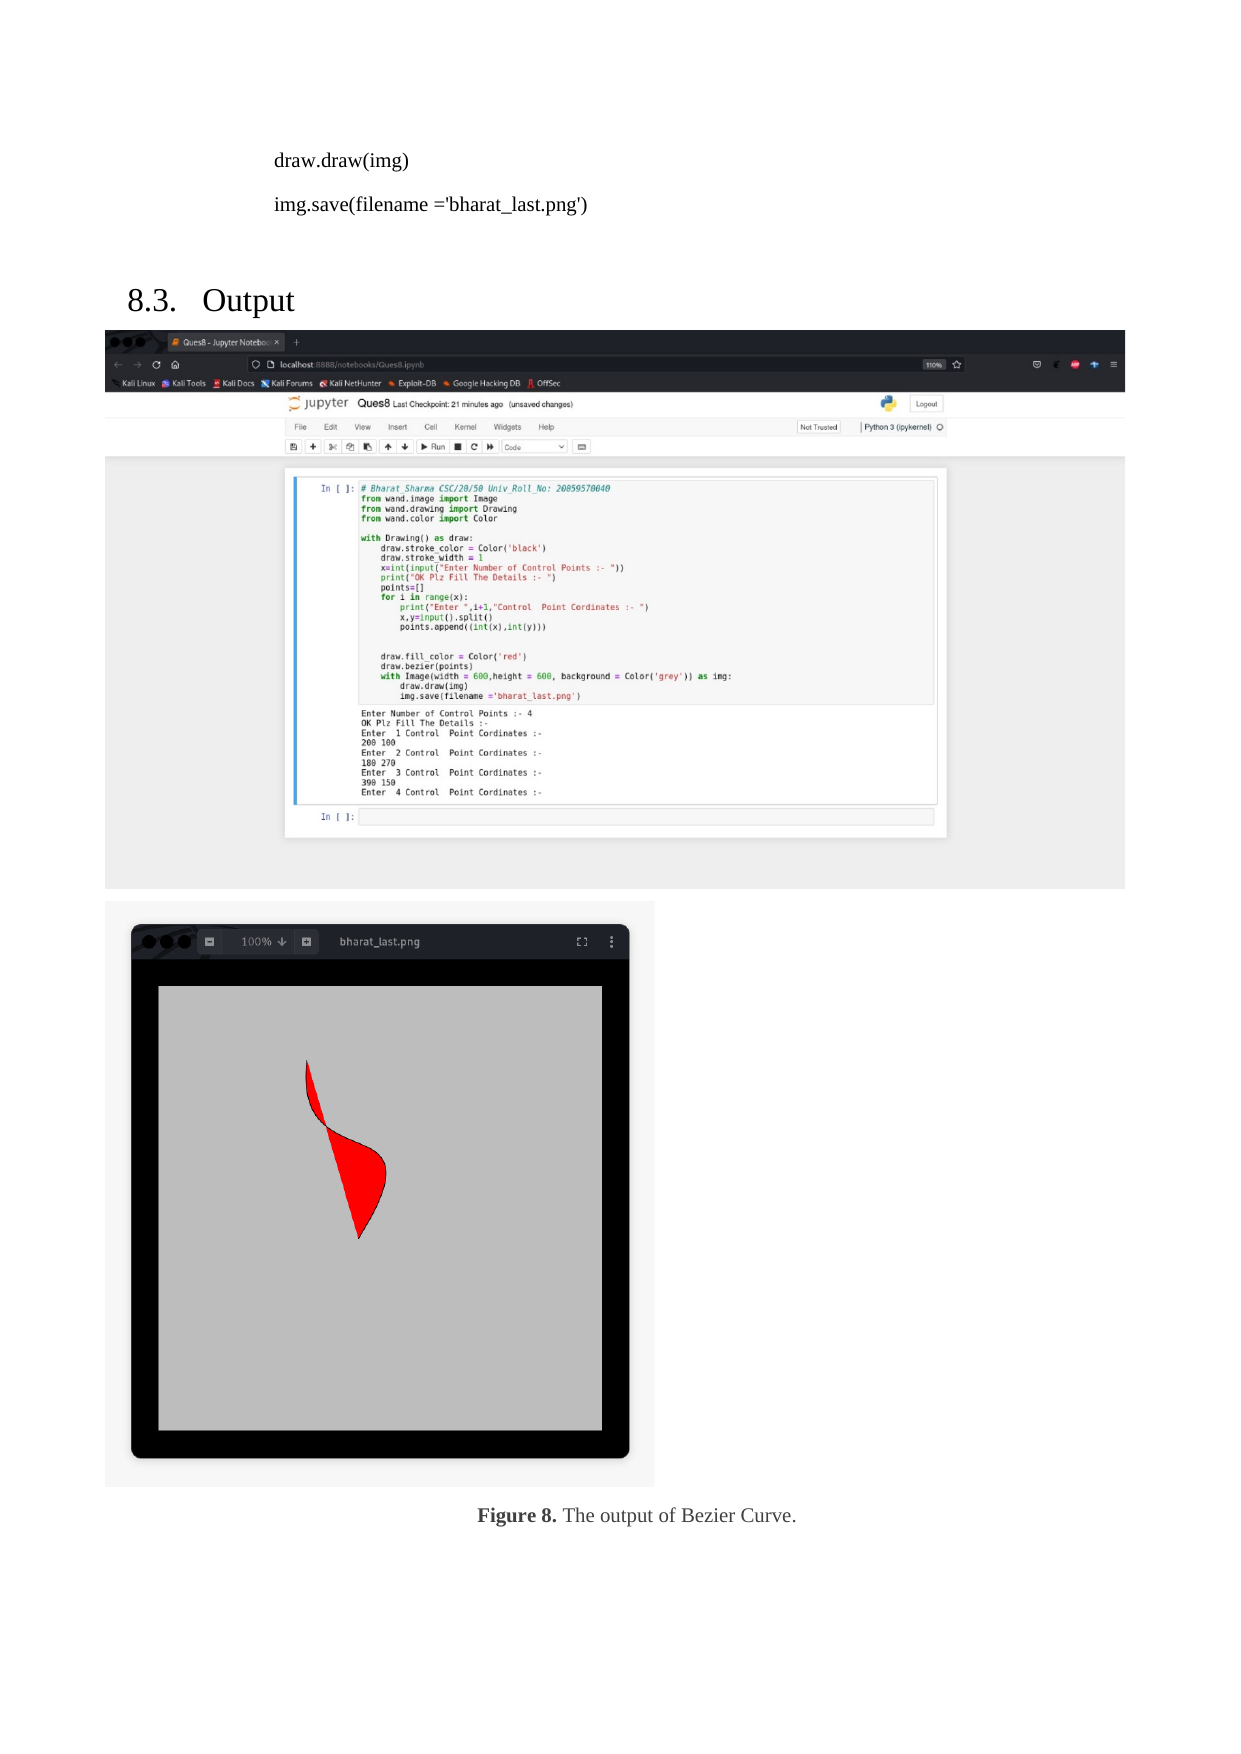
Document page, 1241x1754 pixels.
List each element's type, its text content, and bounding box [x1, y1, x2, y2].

text img.save(filename ='bharat_last.png') [232, 192, 1146, 216]
picture [105, 901, 655, 1487]
subtitle Output [127, 280, 1146, 318]
text Figure 8. The output of Bezier Curve. [127, 1503, 1146, 1527]
picture [105, 330, 1125, 889]
text draw.draw(img) [232, 148, 1146, 172]
